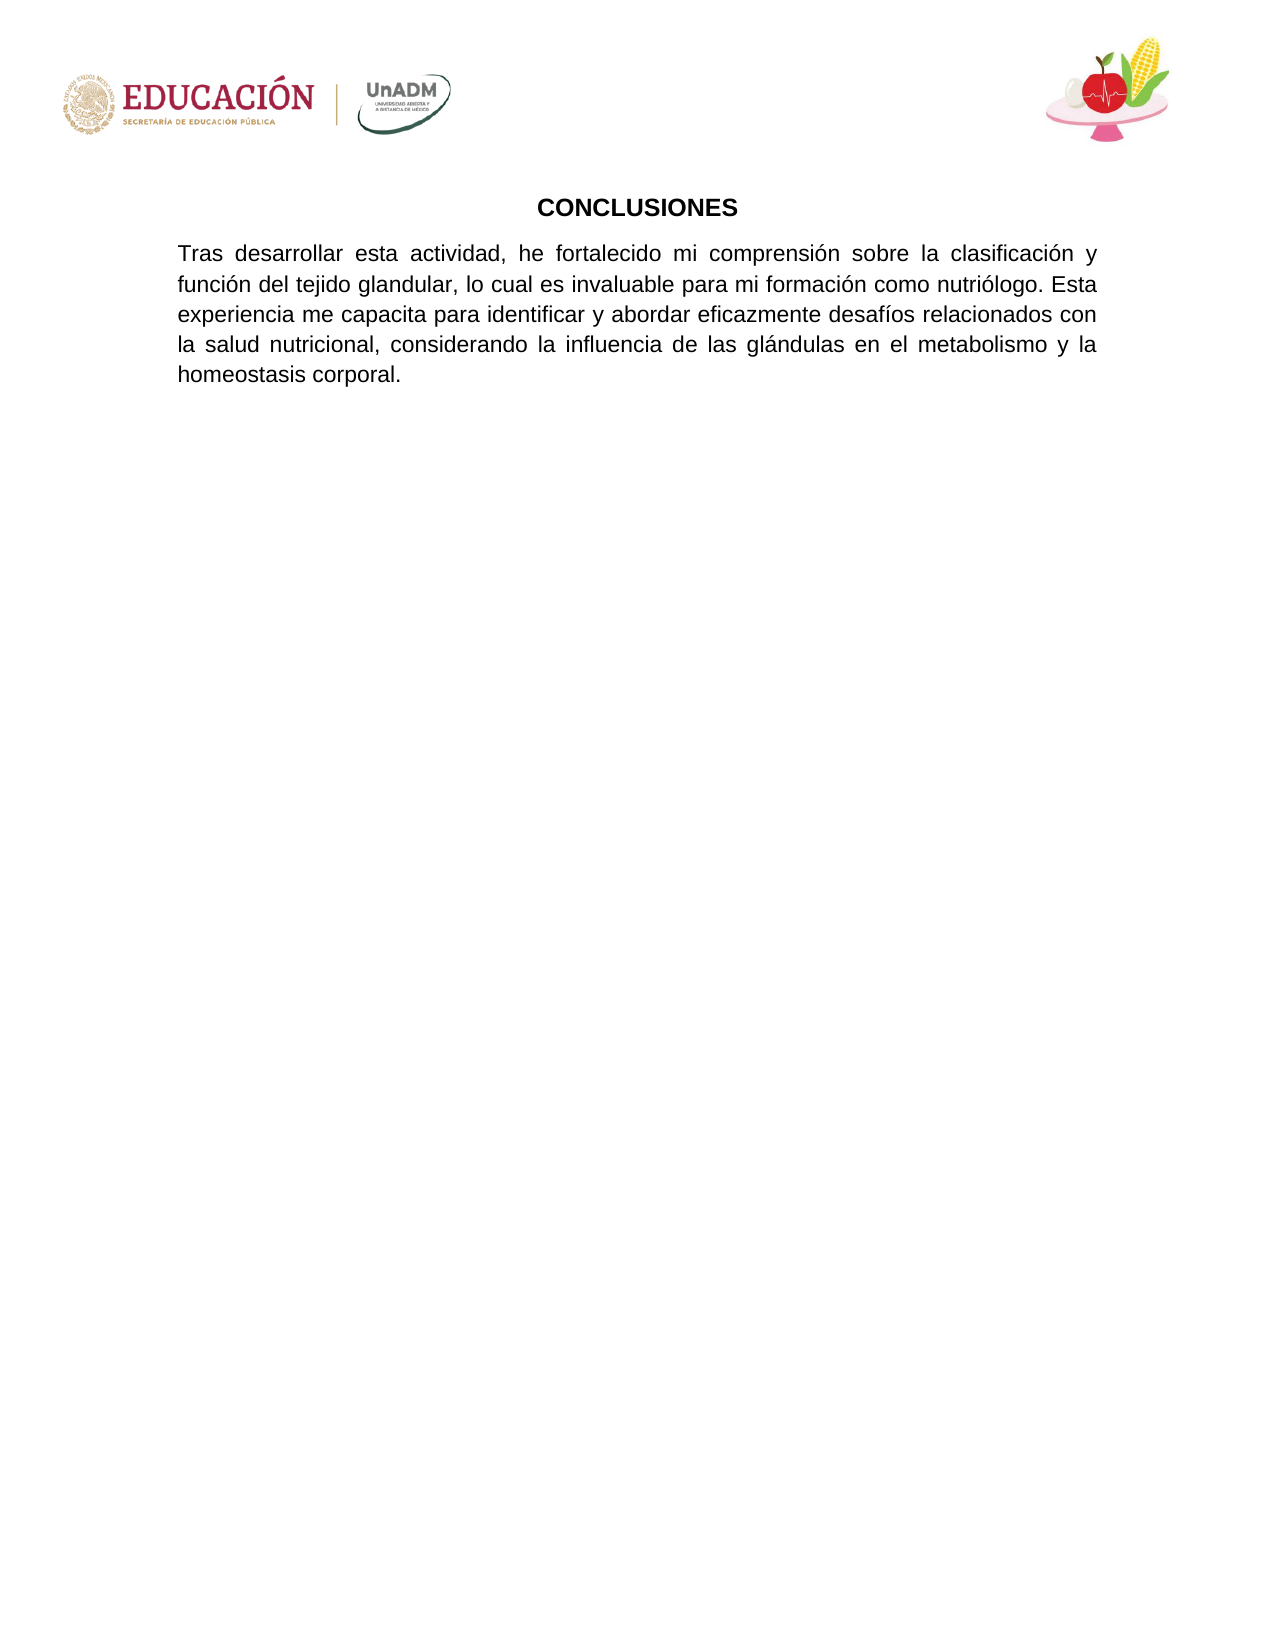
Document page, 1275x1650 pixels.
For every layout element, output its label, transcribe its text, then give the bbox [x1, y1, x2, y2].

picture [63, 65, 451, 146]
text Tras desarrollar esta actividad, he fortalecido mi comprensión sobre la clasificación y función del tejido glandular, lo cual es invaluable para mi formación como nutriólogo. Esta experiencia me capacita para identificar y abordar eficazmente desafíos relacionados con la salud nutricional, considerando la influencia de las glándulas en el metabolismo y la homeostasis corporal. [177, 240, 1098, 388]
text CONCLUSIONES [177, 193, 1098, 221]
picture [1042, 34, 1170, 148]
